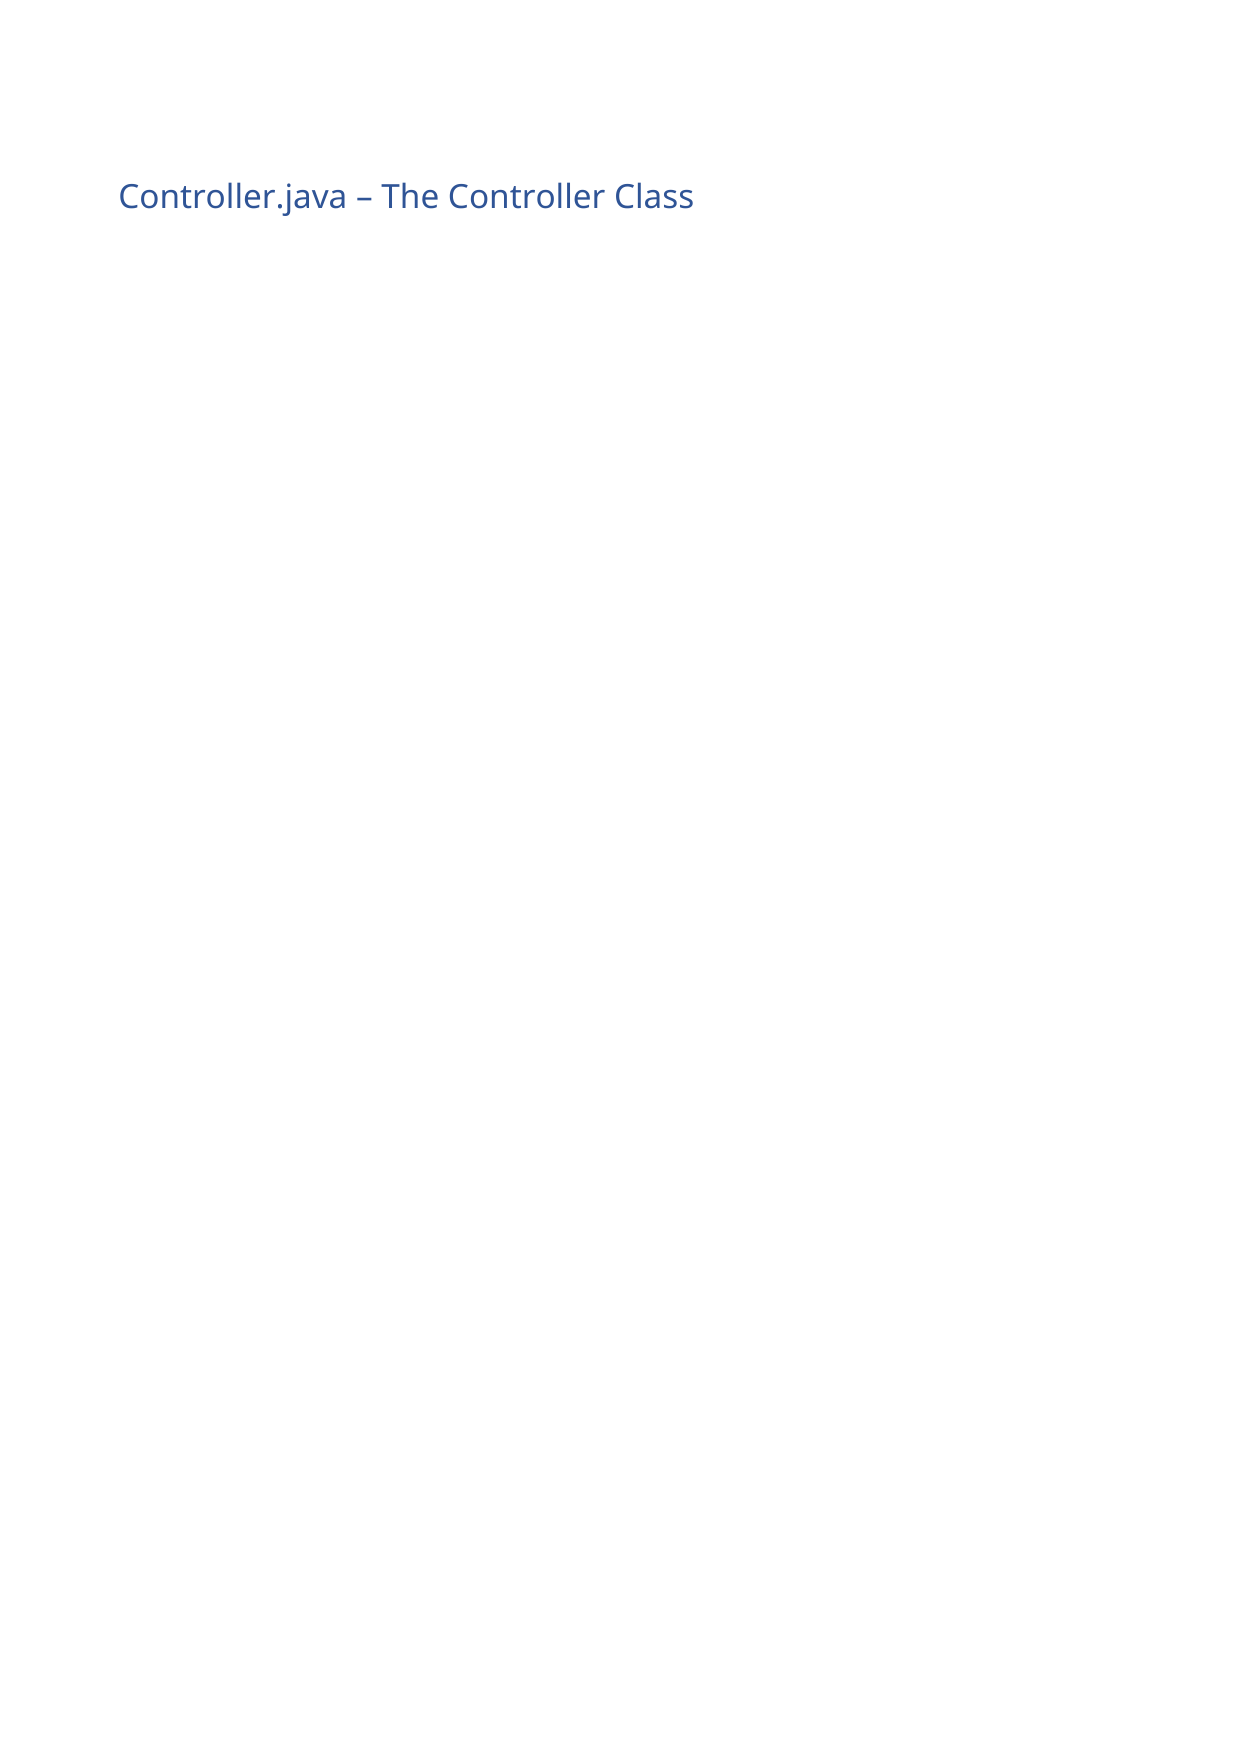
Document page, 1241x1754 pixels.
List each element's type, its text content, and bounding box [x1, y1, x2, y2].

subtitle Controller.java – The Controller Class [118, 173, 1122, 218]
